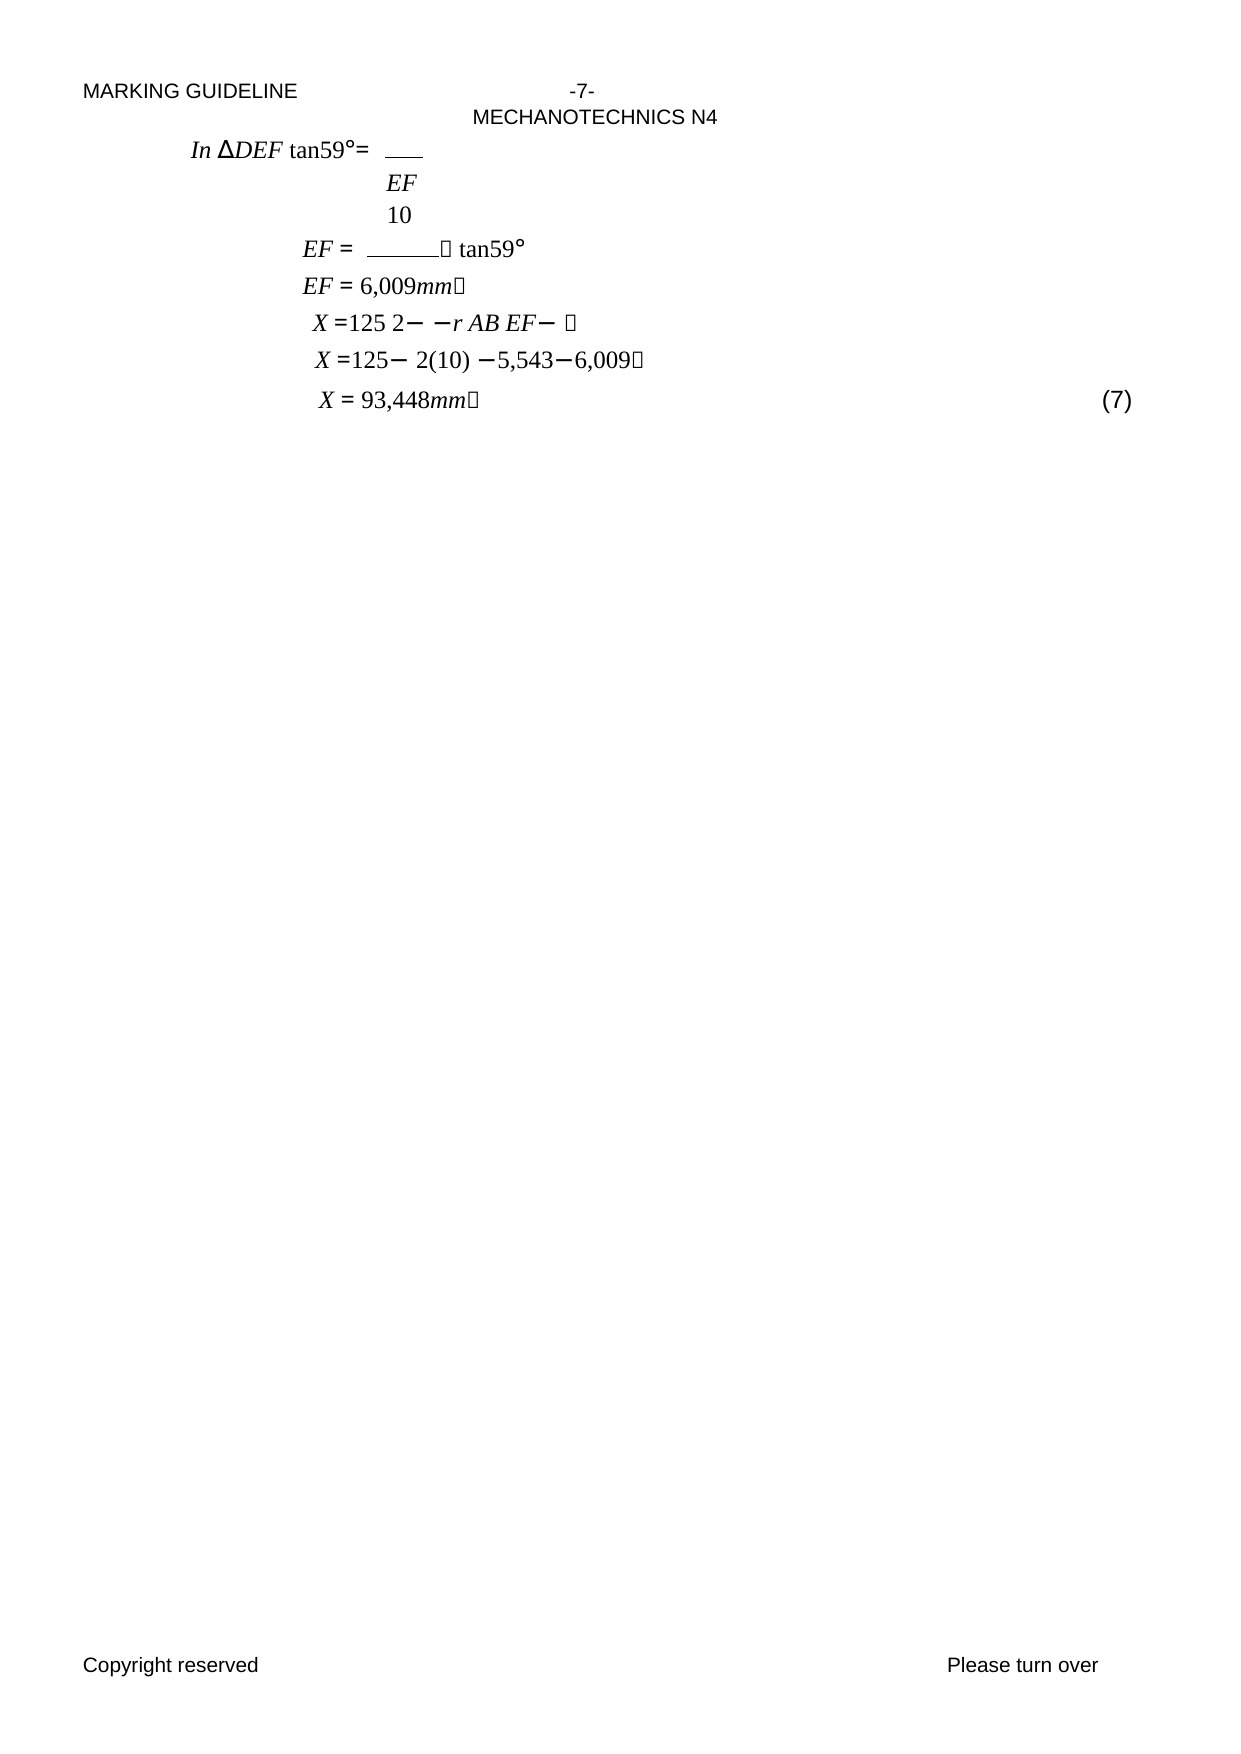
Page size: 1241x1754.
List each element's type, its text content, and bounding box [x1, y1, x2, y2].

text X =125− 2(10) −5,543−6,009 [184, 342, 1139, 376]
text EF =  tan59° [184, 231, 532, 265]
text EF = 6,009mm [184, 268, 1139, 302]
text X =125 2− −r AB EF−  [181, 304, 1086, 339]
text In ∆DEF tan59°= [83, 131, 1139, 166]
text X = 93,448mm (7) [83, 382, 1139, 416]
text EF [386, 168, 1086, 197]
text 10 [387, 200, 1139, 229]
